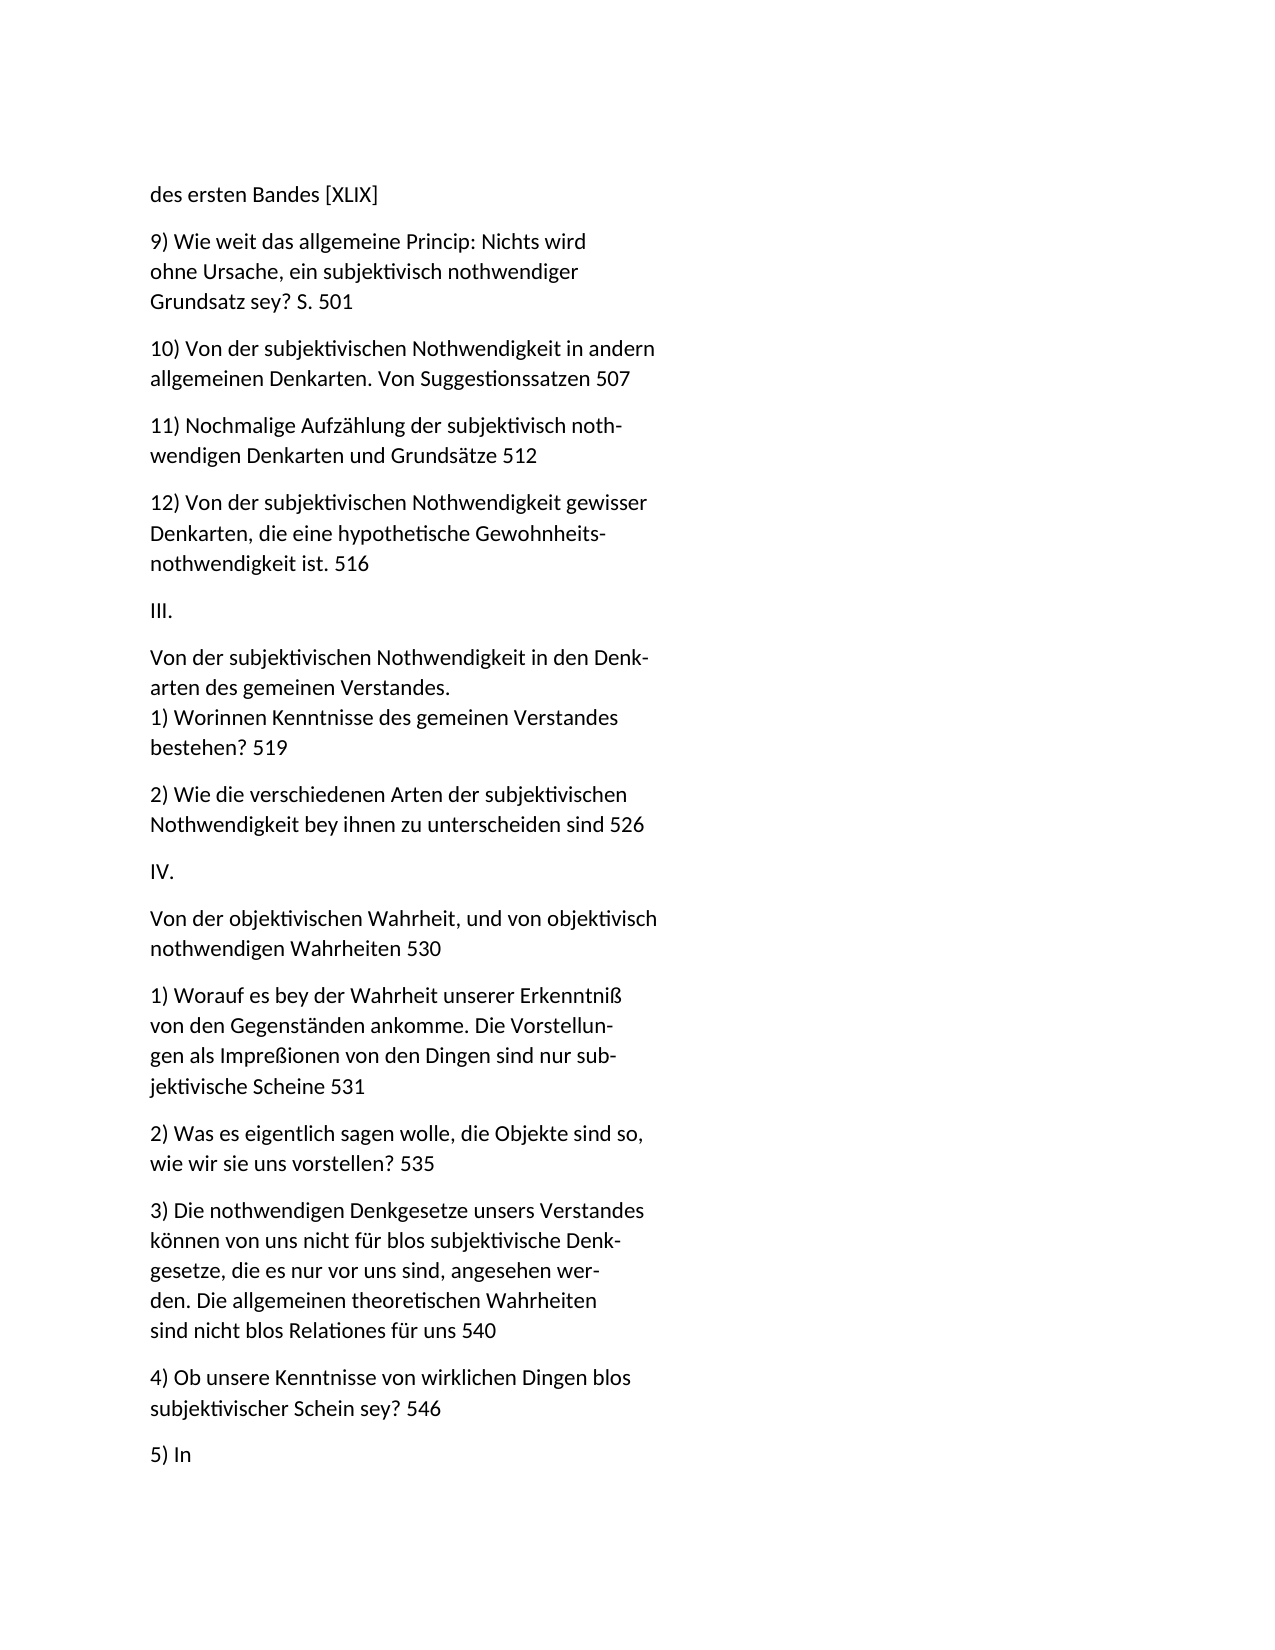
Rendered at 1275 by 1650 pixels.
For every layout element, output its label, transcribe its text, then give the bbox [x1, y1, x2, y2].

text 12) Von der subjektivischen Nothwendigkeit gewisser Denkarten, die eine hypothetische Gewohnheits- nothwendigkeit ist. 516 [150, 488, 1125, 577]
text Von der objektivischen Wahrheit, und von objektivisch nothwendigen Wahrheiten 530 [150, 904, 1125, 962]
text 2) Was es eigentlich sagen wolle, die Objekte sind so, wie wir sie uns vorstellen? 535 [150, 1119, 1125, 1177]
text IV. [150, 857, 1125, 885]
text 11) Nochmalige Aufzählung der subjektivisch noth- wendigen Denkarten und Grundsätze 512 [150, 411, 1125, 470]
text 4) Ob unsere Kenntnisse von wirklichen Dingen blos subjektivischer Schein sey? 546 [150, 1363, 1125, 1422]
text 9) Wie weit das allgemeine Princip: Nichts wird ohne Ursache, ein subjektivisch nothwendiger Grundsatz sey? S. 501 [150, 227, 1125, 316]
text 3) Die nothwendigen Denkgesetze unsers Verstandes können von uns nicht für blos subjektivische Denk- gesetze, die es nur vor uns sind, angesehen wer- den. Die allgemeinen theoretischen Wahrheiten sind nicht blos Relationes für uns 540 [150, 1196, 1125, 1345]
text III. [150, 596, 1125, 624]
text 2) Wie die verschiedenen Arten der subjektivischen Nothwendigkeit bey ihnen zu unterscheiden sind 526 [150, 780, 1125, 838]
text Von der subjektivischen Nothwendigkeit in den Denk- arten des gemeinen Verstandes. 1) Worinnen Kenntnisse des gemeinen Verstandes bestehen? 519 [150, 643, 1125, 761]
text 5) In [150, 1441, 1125, 1469]
text des ersten Bandes [XLIX] [150, 150, 1125, 208]
text 1) Worauf es bey der Wahrheit unserer Erkenntniß von den Gegenständen ankomme. Die Vorstellun- gen als Impreßionen von den Dingen sind nur sub- jektivische Scheine 531 [150, 981, 1125, 1100]
text 10) Von der subjektivischen Nothwendigkeit in andern allgemeinen Denkarten. Von Suggestionssatzen 507 [150, 334, 1125, 393]
